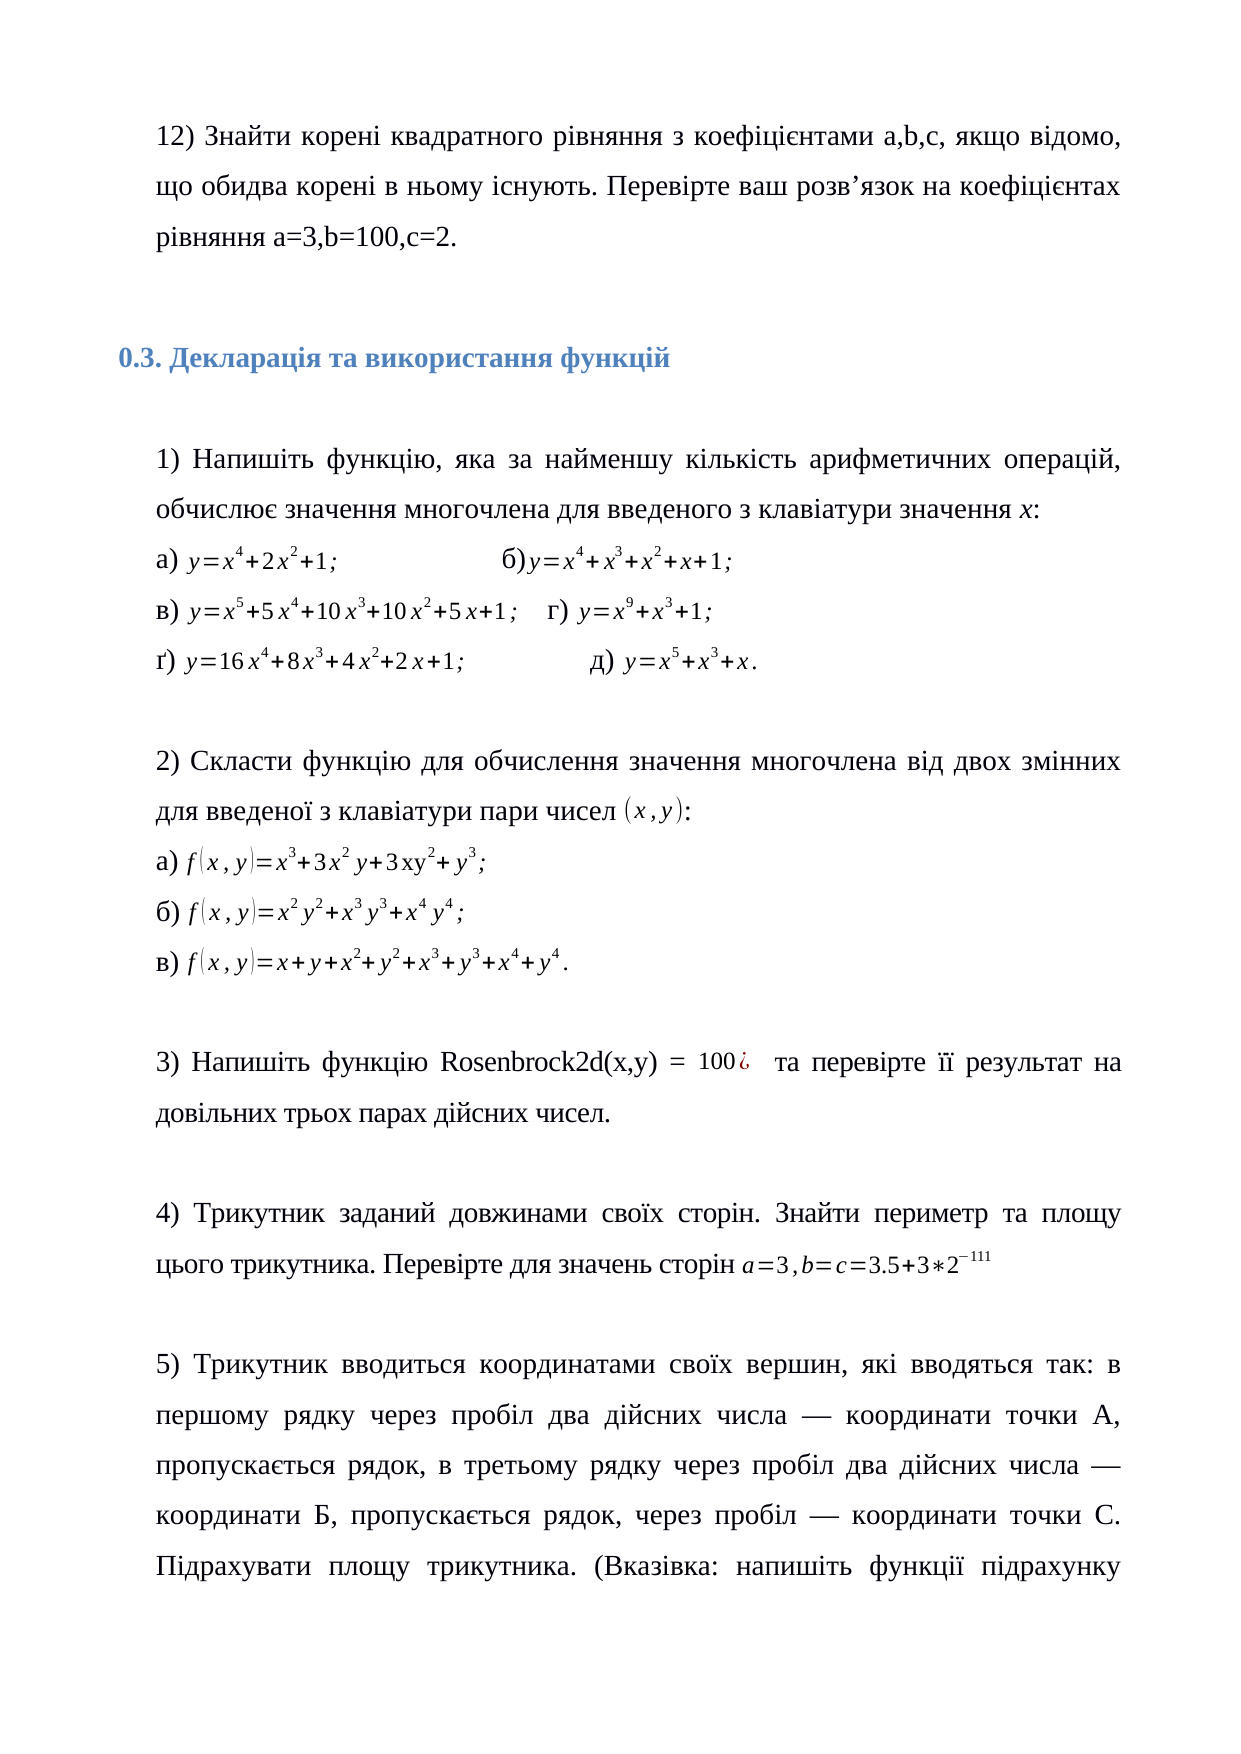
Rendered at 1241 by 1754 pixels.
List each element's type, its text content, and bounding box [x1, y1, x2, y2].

text а) [156, 843, 1122, 877]
text 2) Скласти функцію для обчислення значення многочлена від двох змінних для введеної з клавіатури пари чисел : [156, 743, 1122, 827]
text 12) Знайти корені квадратного рівняння з коефіцієнтами a,b,c, якщо відомо, що обидва корені в ньому існують. Перевірте ваш розв’язок на коефіцієнтах рівняння a=3,b=100,c=2. [156, 118, 1122, 252]
text в) [156, 944, 1122, 977]
text в) г) [156, 592, 1122, 625]
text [156, 1346, 1122, 1581]
subtitle 0.3. Декларація та використання функцій [118, 340, 1122, 374]
text 3) Напишіть функцію Rosenbrock2d(x,y) = та перевірте її результат на довільних трьох парах дійсних чисел. [156, 1044, 1122, 1128]
text а) б) [156, 541, 1122, 575]
text 1) Напишіть функцію, яка за найменшу кількість арифметичних операцій, обчислює значення многочлена для введеного з клавіатури значення x: [156, 441, 1122, 525]
text б) [156, 894, 1122, 927]
text 4) Трикутник заданий довжинами своїх сторін. Знайти периметр та площу цього трикутника. Перевірте для значень сторін [156, 1196, 1122, 1279]
text ґ) д) [156, 642, 1122, 676]
